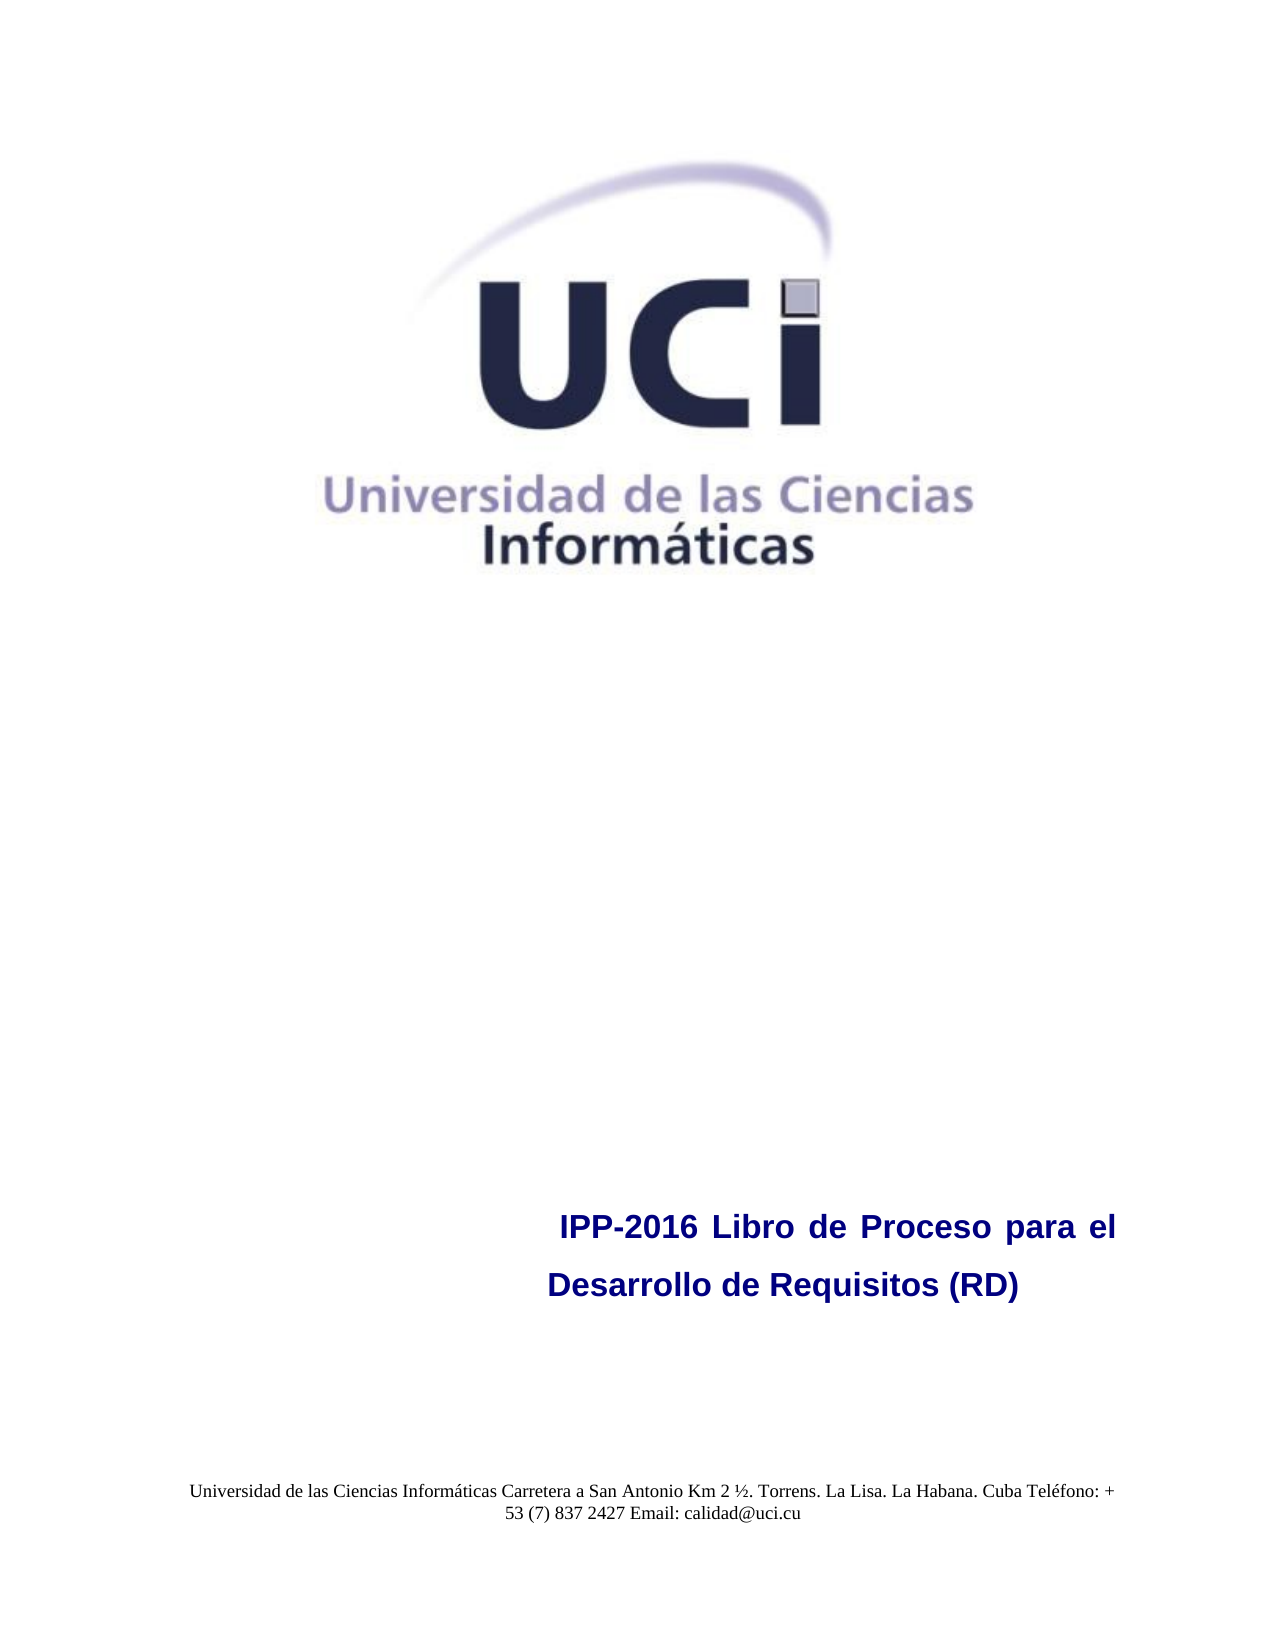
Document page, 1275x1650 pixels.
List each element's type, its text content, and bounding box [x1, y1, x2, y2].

text IPP-2016 Libro de Proceso para el Desarrollo de Requisitos (RD) [546, 1208, 1117, 1304]
picture [314, 150, 978, 578]
